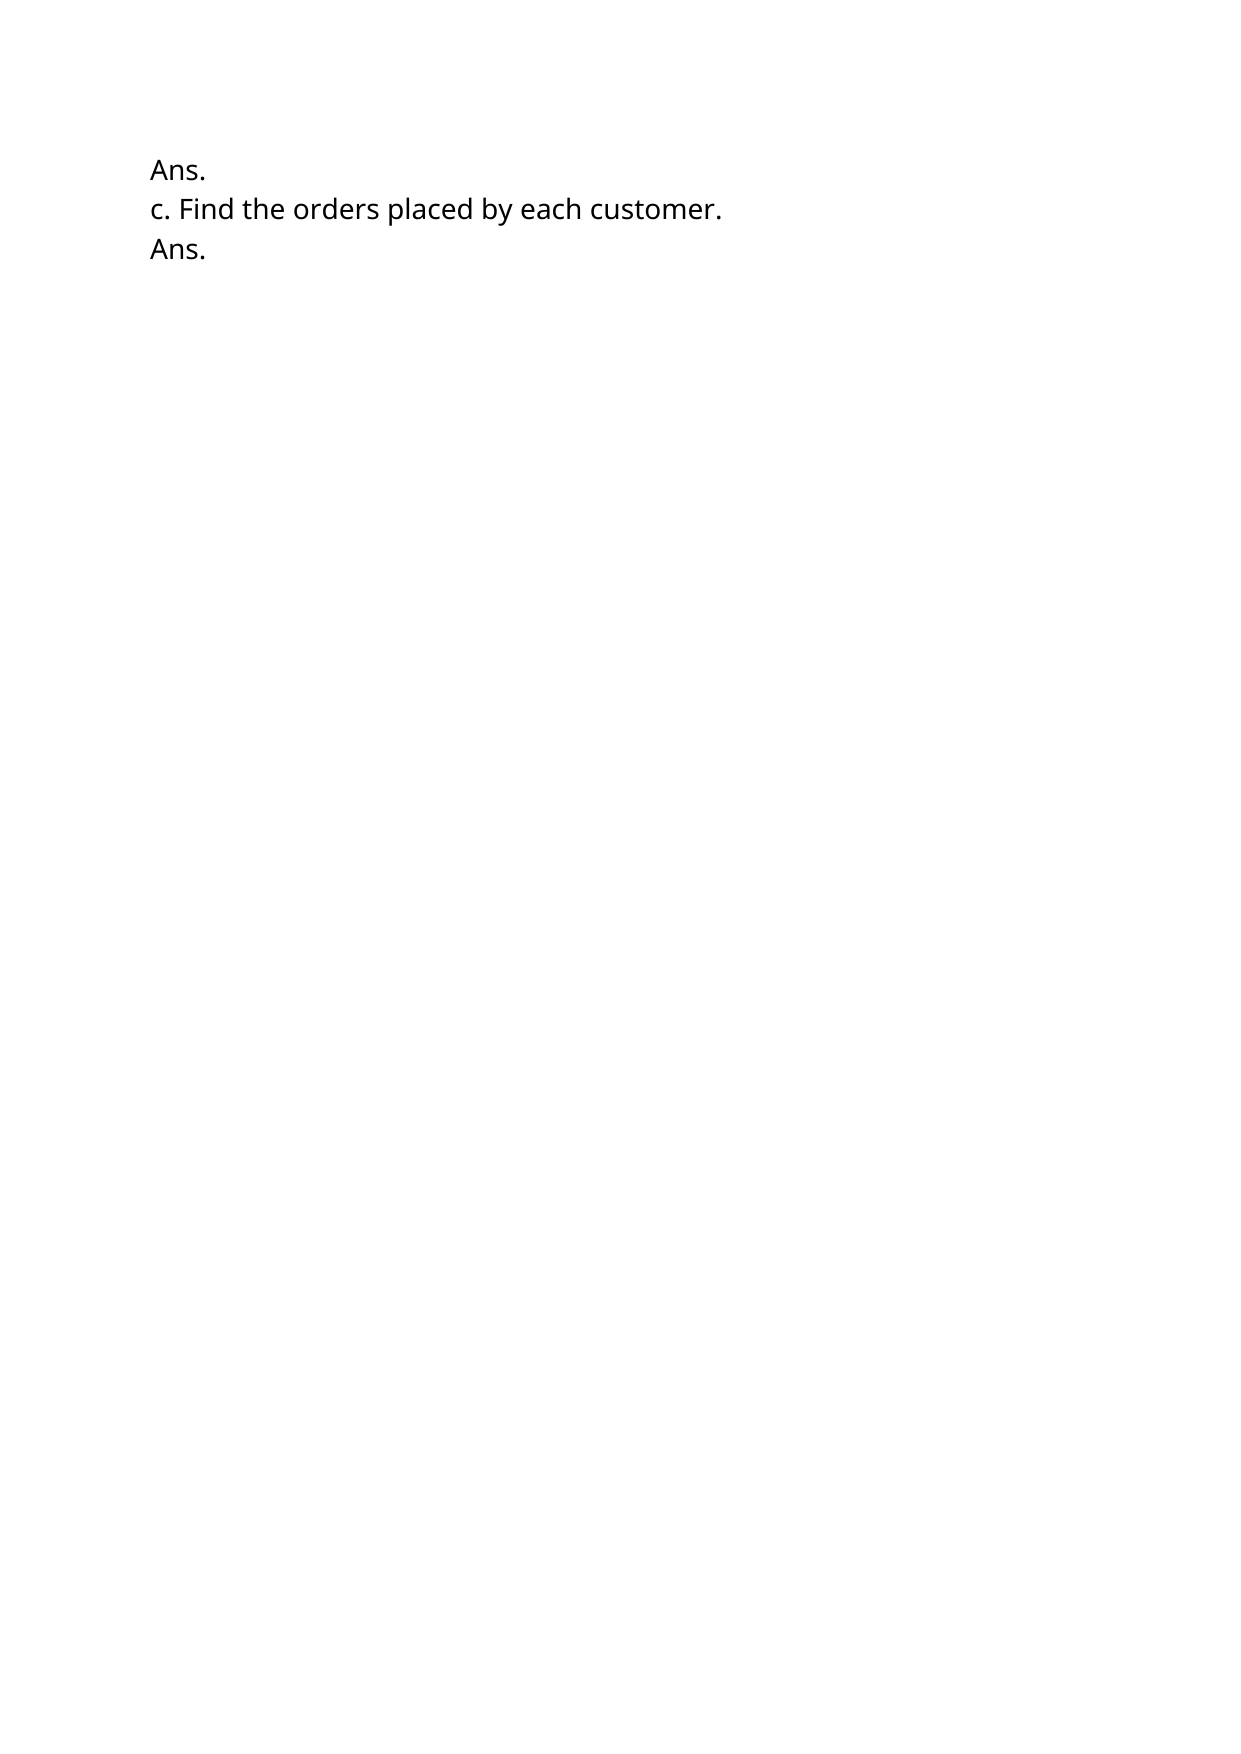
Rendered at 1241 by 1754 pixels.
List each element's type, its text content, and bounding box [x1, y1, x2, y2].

text Ans. [150, 150, 1090, 188]
text c. Find the orders placed by each customer. [150, 190, 1090, 228]
text Ans. [150, 229, 1090, 268]
